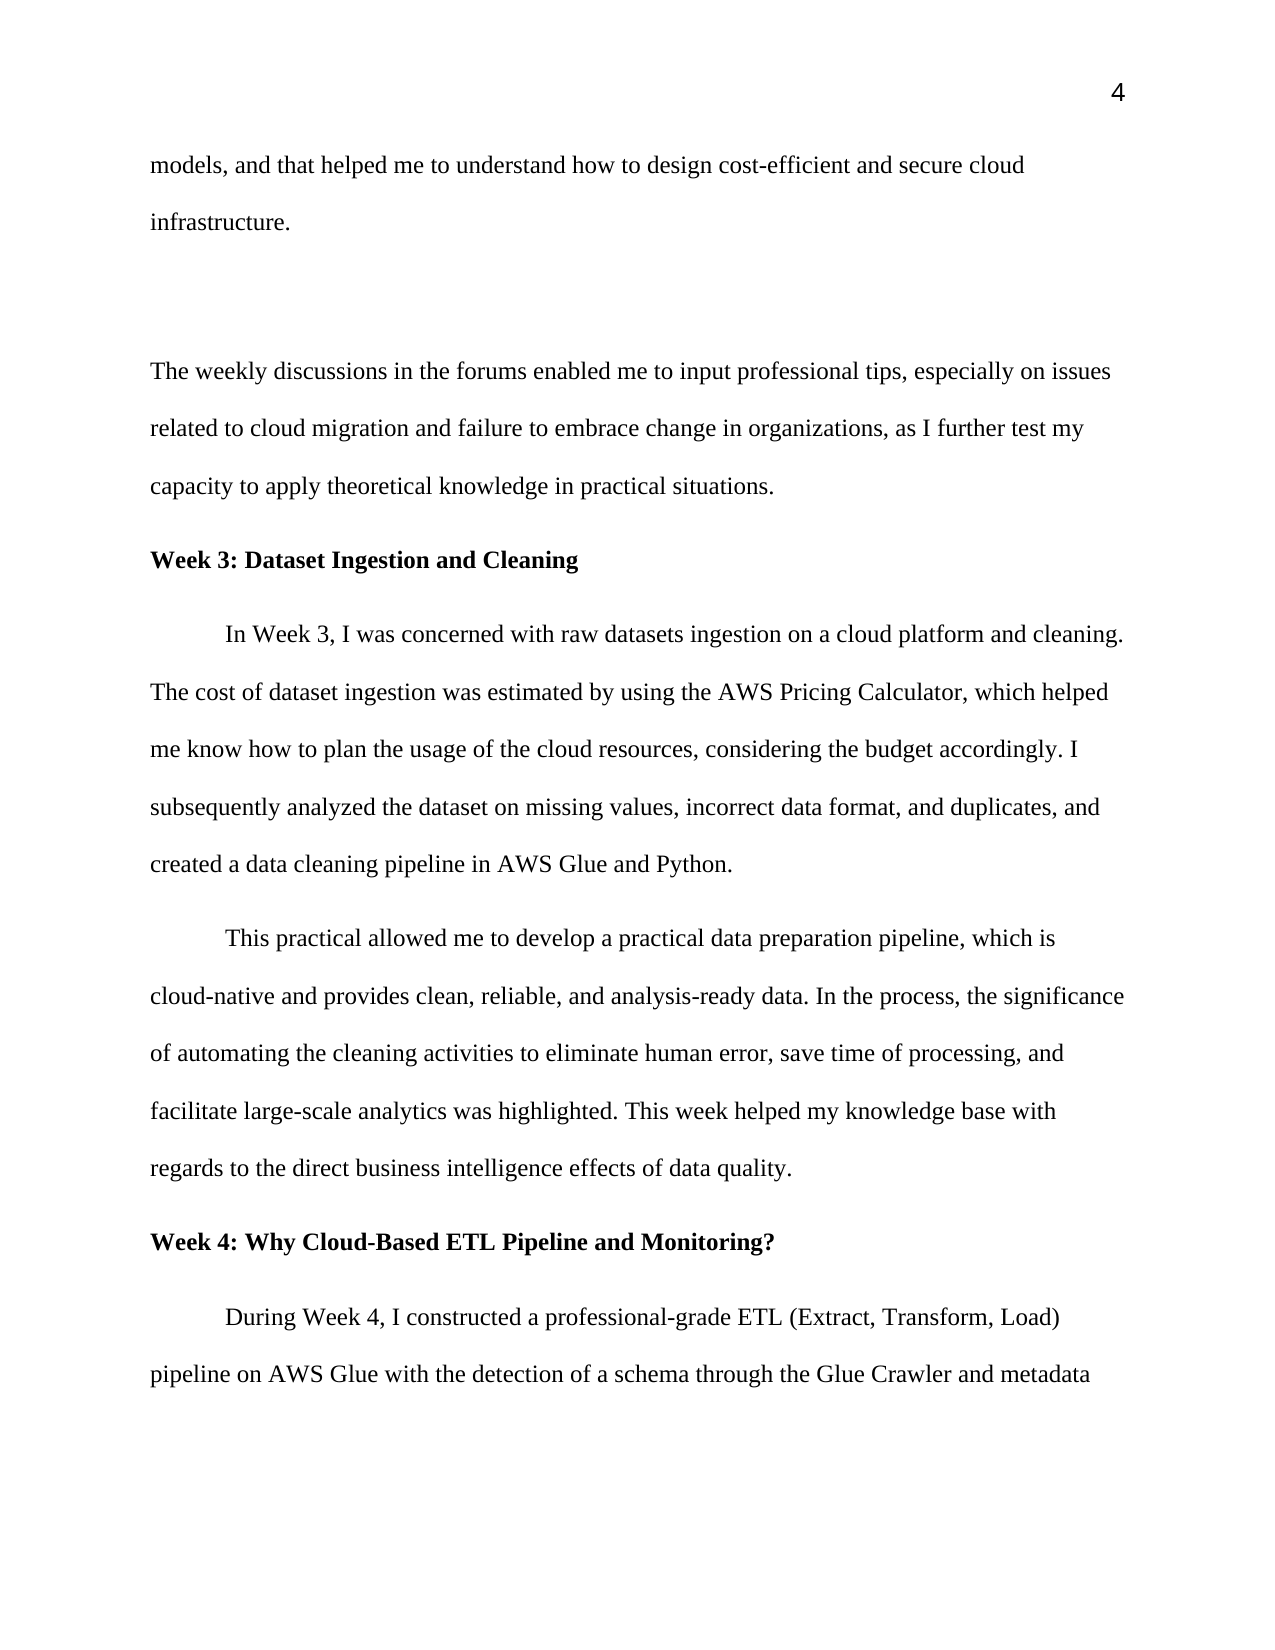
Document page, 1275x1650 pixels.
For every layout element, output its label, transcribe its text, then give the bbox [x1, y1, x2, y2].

text The weekly discussions in the forums enabled me to input professional tips, especially on issues related to cloud migration and failure to embrace change in organizations, as I further test my capacity to apply theoretical knowledge in practical situations. [150, 356, 1125, 499]
text This practical allowed me to develop a practical data preparation pipeline, which is cloud-native and provides clean, reliable, and analysis-ready data. In the process, the significance of automating the cleaning activities to eliminate human error, save time of processing, and facilitate large-scale analytics was highlighted. This week helped my knowledge base with regards to the direct business intelligence effects of data quality. [150, 923, 1125, 1182]
text Week 3: Dataset Ingestion and Cleaning [150, 545, 1125, 574]
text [150, 1302, 1125, 1388]
text In Week 3, I was concerned with raw datasets ingestion on a cloud platform and cleaning. The cost of dataset ingestion was estimated by using the AWS Pricing Calculator, which helped me know how to plan the usage of the cloud resources, considering the budget accordingly. I subsequently analyzed the dataset on missing values, incorrect data format, and duplicates, and created a data cleaning pipeline in AWS Glue and Python. [150, 619, 1125, 878]
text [150, 150, 1125, 236]
text Week 4: Why Cloud-Based ETL Pipeline and Monitoring? [150, 1227, 1125, 1256]
